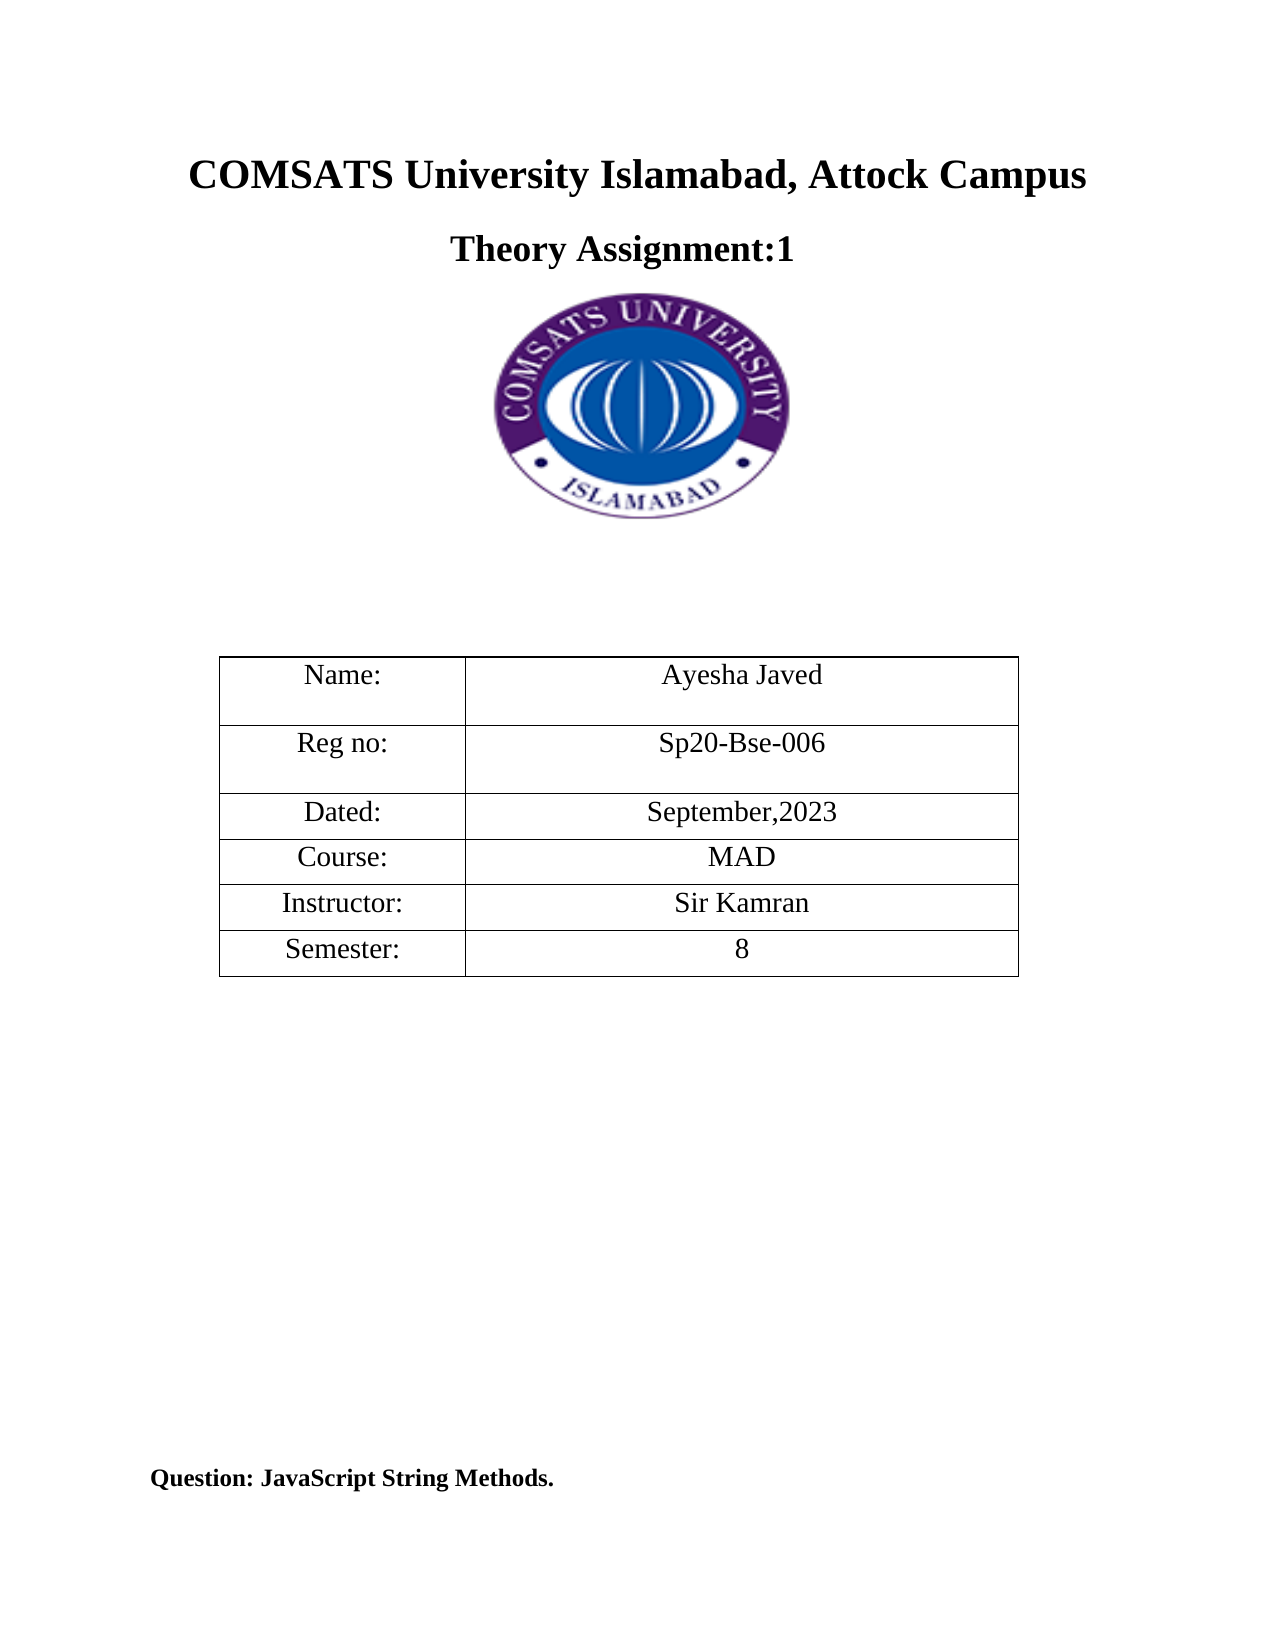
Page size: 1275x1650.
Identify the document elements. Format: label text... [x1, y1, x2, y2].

table_cell Instructor: [220, 885, 465, 930]
table_cell Sir Kamran [466, 885, 1018, 930]
table_header Ayesha Javed [466, 658, 1018, 724]
table_cell Semester: [220, 931, 465, 976]
text Theory Assignment:1 [150, 227, 1125, 270]
table_cell Reg no: [220, 726, 465, 793]
table_cell Course: [220, 840, 465, 884]
text COMSATS University Islamabad, Attock Campus [150, 150, 1125, 198]
table_cell MAD [466, 840, 1018, 884]
table_cell 8 [466, 931, 1018, 976]
picture [475, 290, 814, 521]
table_header Name: [220, 658, 465, 724]
table_cell September,2023 [466, 794, 1018, 838]
text Question: JavaScript String Methods. [150, 1463, 1125, 1492]
table_cell Dated: [220, 794, 465, 838]
table_cell Sp20-Bse-006 [466, 726, 1018, 793]
